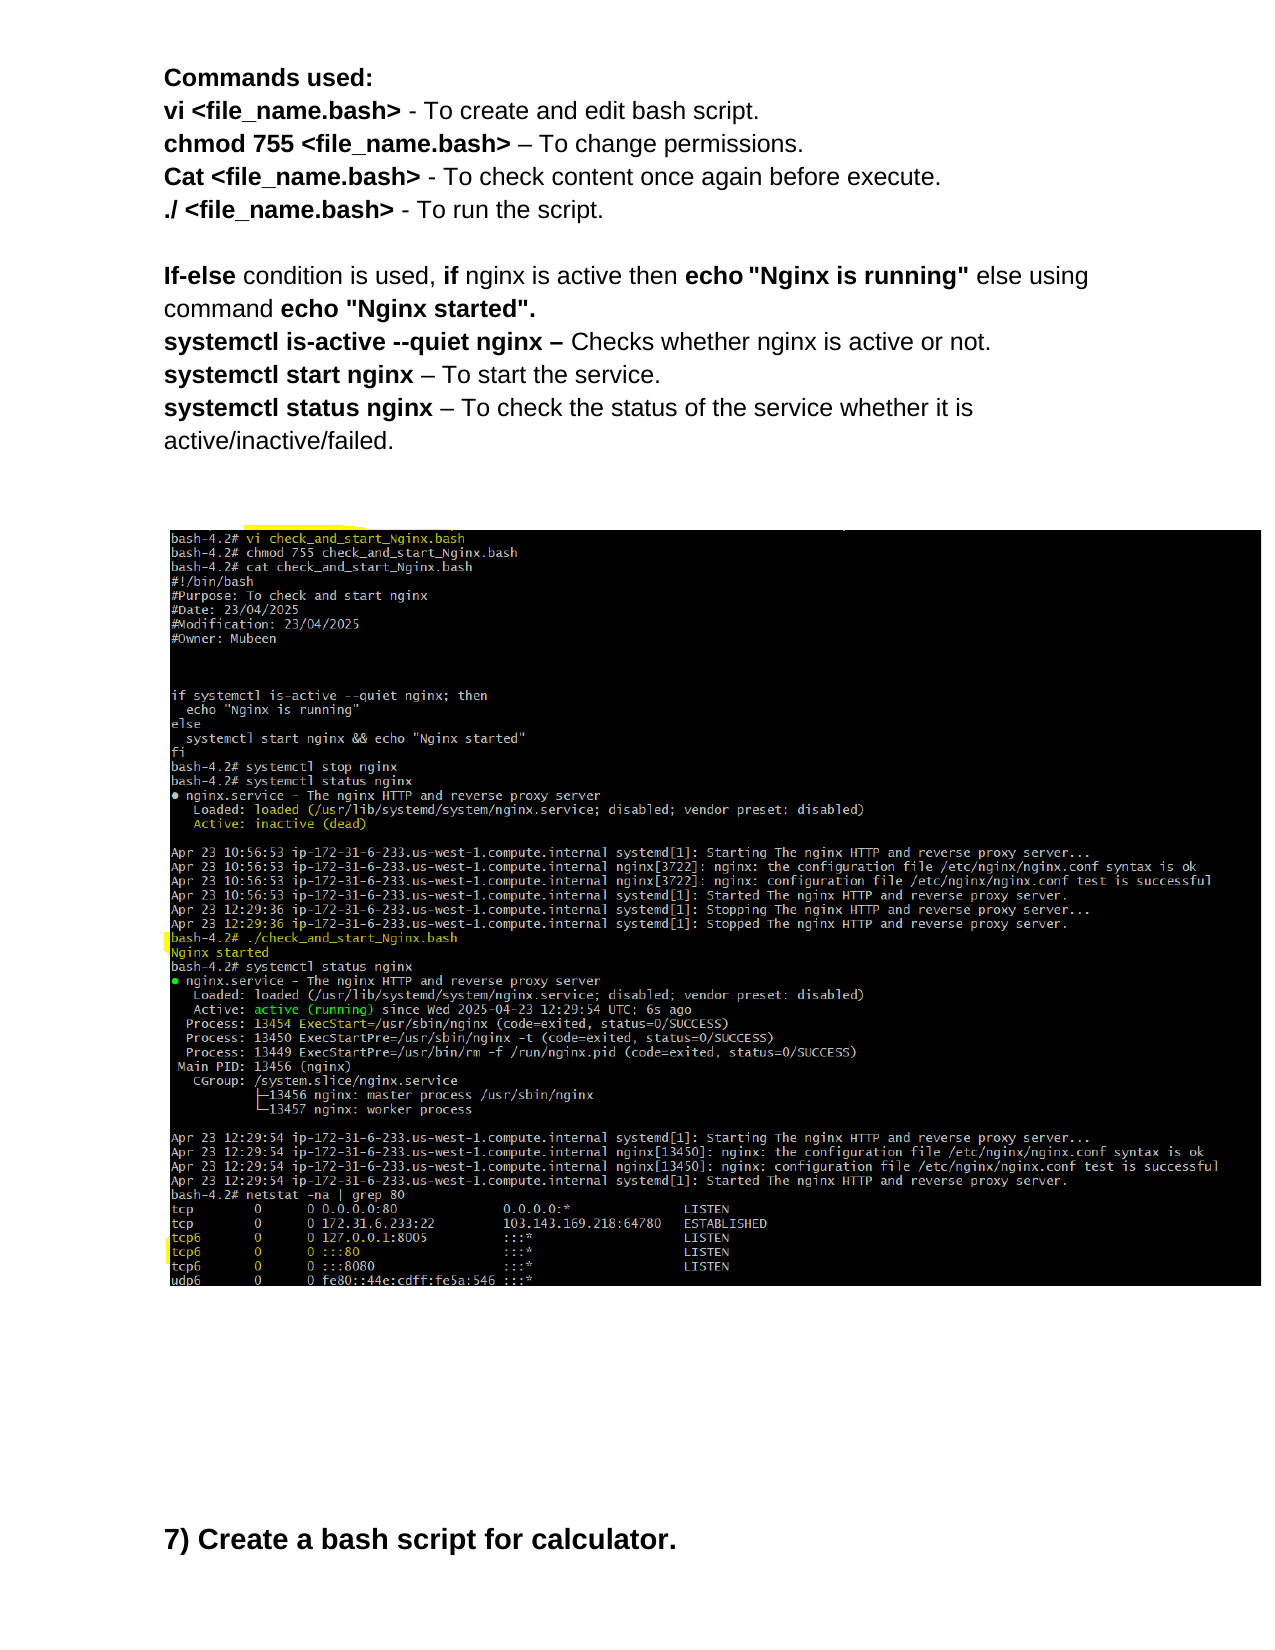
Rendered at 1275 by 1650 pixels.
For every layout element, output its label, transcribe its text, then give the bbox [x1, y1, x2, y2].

list chmod 755 <file_name.bash> – To change permissions. [164, 129, 1186, 157]
list Commands used: [164, 63, 1186, 91]
picture [163, 525, 1262, 1286]
list ./ <file_name.bash> - To run the script. [164, 195, 1186, 223]
list vi <file_name.bash> - To create and edit bash script. [164, 96, 1186, 124]
list systemctl start nginx – To start the service. [164, 360, 1186, 388]
list Cat <file_name.bash> - To check content once again before execute. [164, 162, 1186, 190]
list If-else condition is used, if nginx is active then echo "Nginx is running" else using command echo "Nginx started". [164, 261, 1186, 322]
list 7) Create a bash script for calculator. [164, 1522, 1186, 1556]
list systemctl is-active --quiet nginx – Checks whether nginx is active or not. [164, 327, 1186, 356]
list systemctl status nginx – To check the status of the service whether it is active/inactive/failed. [164, 393, 1186, 454]
